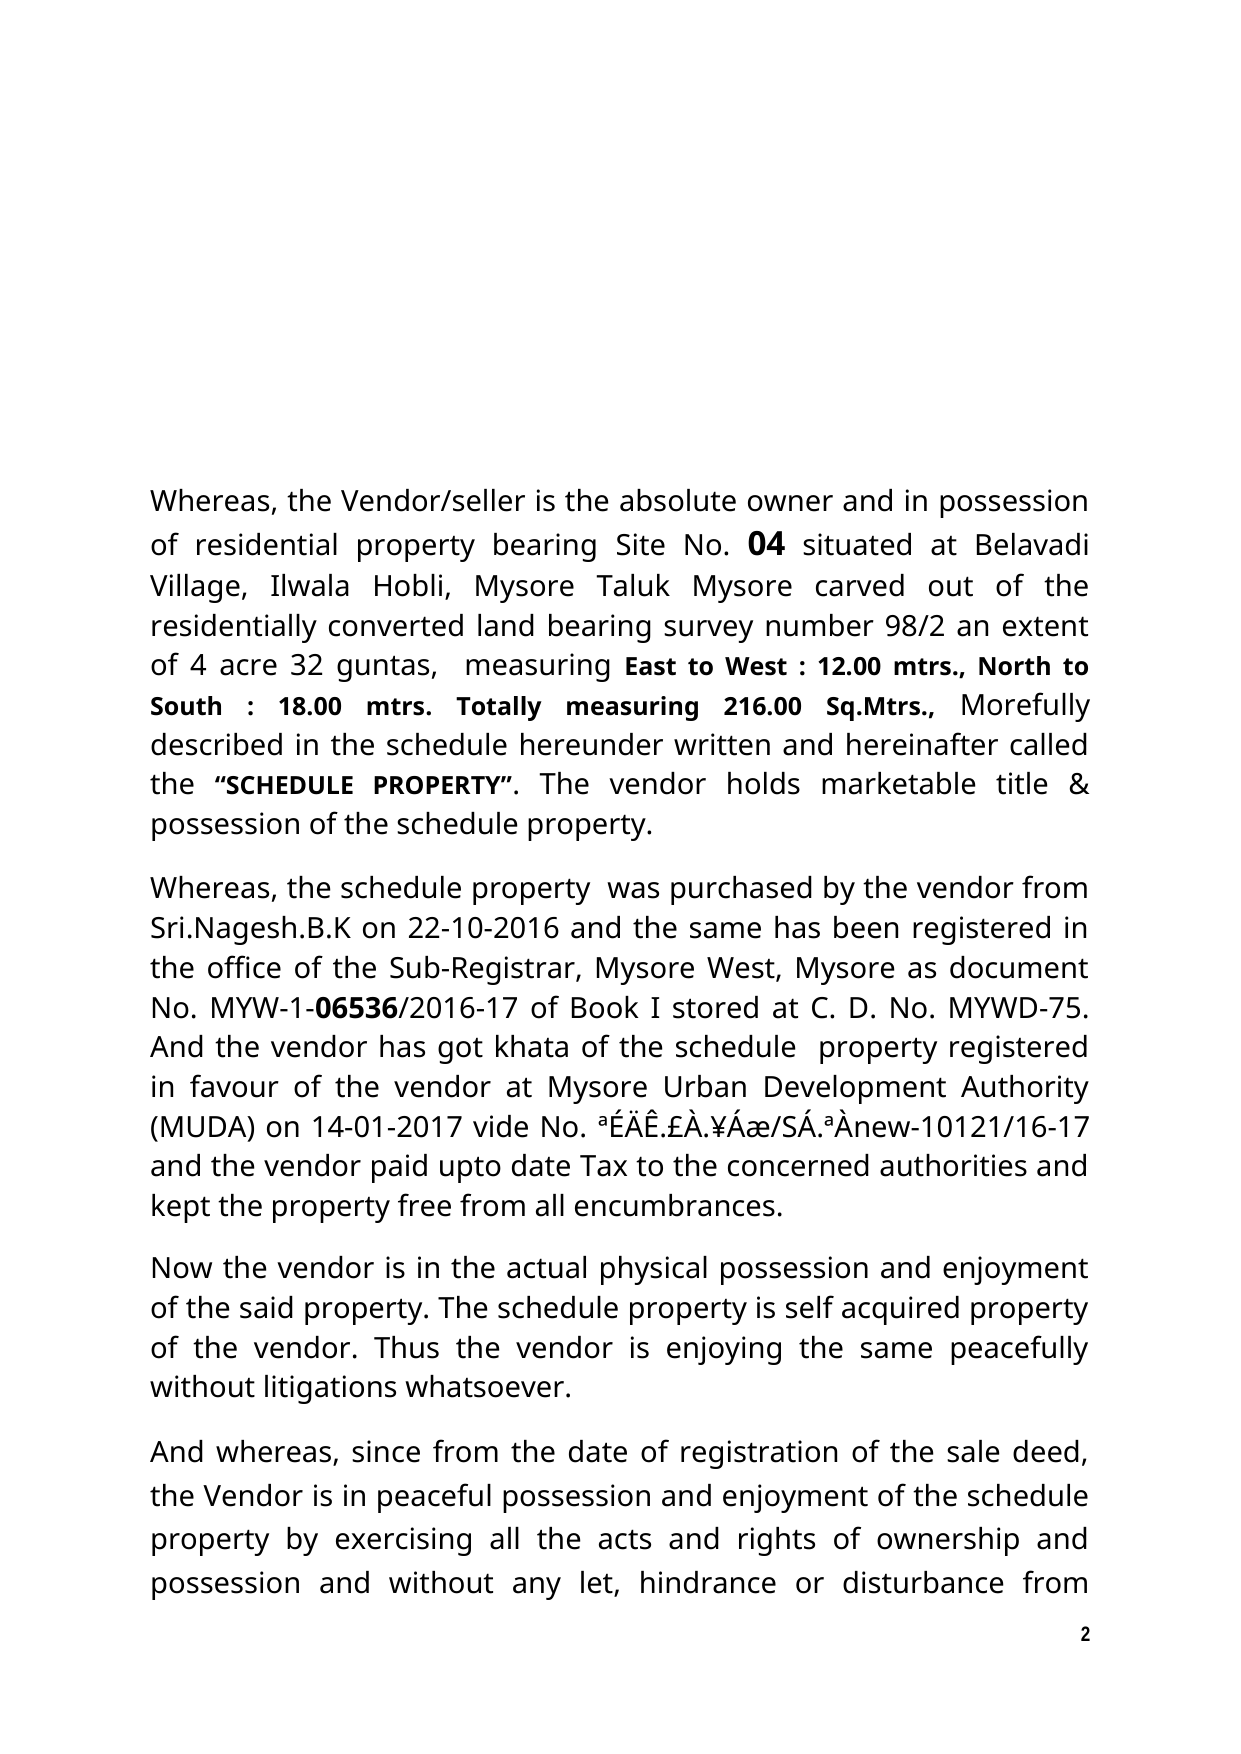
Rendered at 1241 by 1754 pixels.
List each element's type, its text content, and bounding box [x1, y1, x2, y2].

text Now the vendor is in the actual physical possession and enjoyment of the said property. The schedule property is self acquired property of the vendor. Thus the vendor is enjoying the same peacefully without litigations whatsoever. [150, 1248, 1090, 1406]
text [150, 1431, 1090, 1602]
text Whereas, the schedule property was purchased by the vendor from Sri.Nagesh.B.K on 22-10-2016 and the same has been registered in the office of the Sub-Registrar, Mysore West, Mysore as document No. MYW-1-06536/2016-17 of Book I stored at C. D. No. MYWD-75. And the vendor has got khata of the schedule property registered in favour of the vendor at Mysore Urban Development Authority (MUDA) on 14-01-2017 vide No. ªÉÄÊ.£À.¥Áæ/SÁ.ªÀnew-10121/16-17 and the vendor paid upto date Tax to the concerned authorities and kept the property free from all encumbrances. [150, 868, 1090, 1225]
text Whereas, the Vendor/seller is the absolute owner and in possession of residential property bearing Site No. 04 situated at Belavadi Village, Ilwala Hobli, Mysore Taluk Mysore carved out of the residentially converted land bearing survey number 98/2 an extent of 4 acre 32 guntas, measuring East to West : 12.00 mtrs., North to South : 18.00 mtrs. Totally measuring 216.00 Sq.Mtrs., Morefully described in the schedule hereunder written and hereinafter called the “schedule property”. The vendor holds marketable title & possession of the schedule property. [150, 480, 1090, 843]
